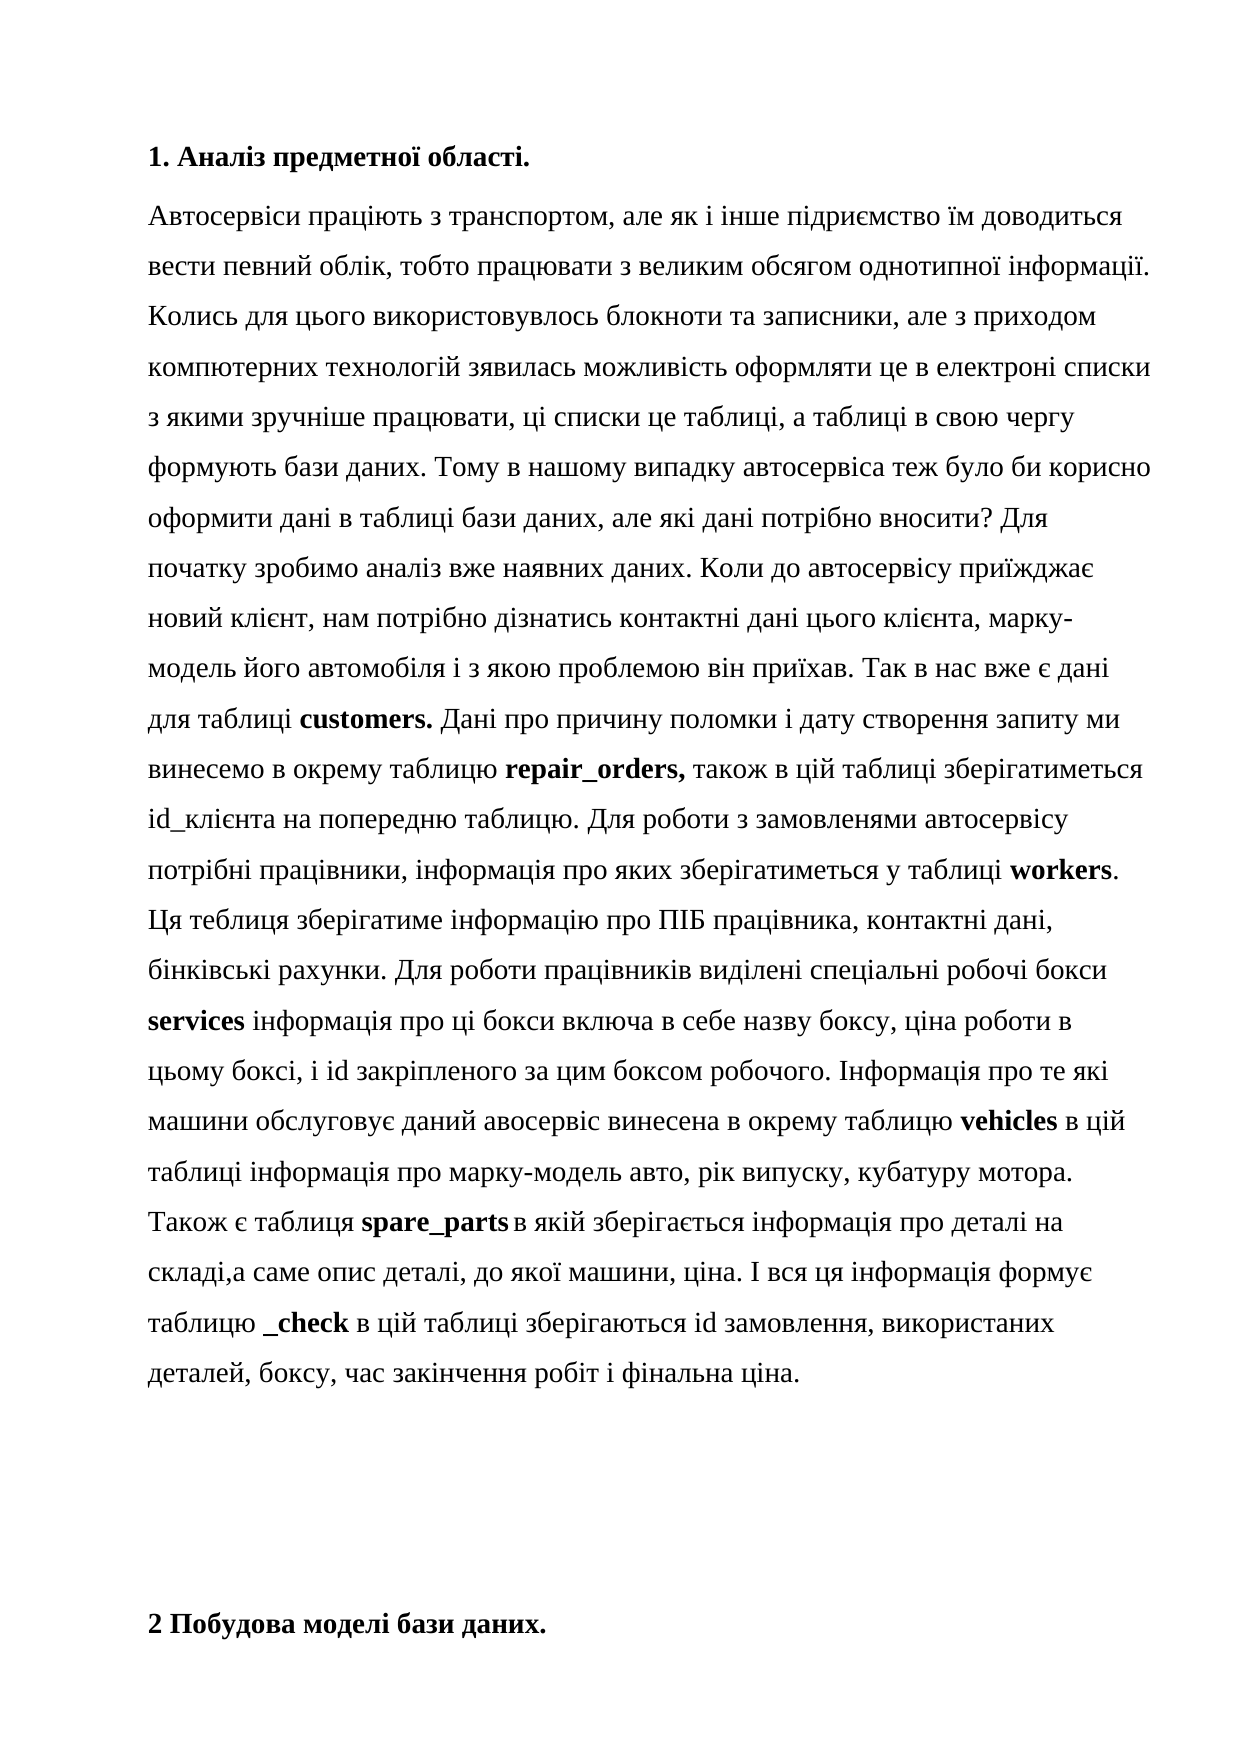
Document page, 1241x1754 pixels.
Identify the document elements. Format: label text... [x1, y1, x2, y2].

text 2 Побудова моделі бази даних. [148, 1607, 1152, 1640]
text 1. Аналіз предметної області. [148, 139, 1152, 172]
text Автосервіси праціють з транспортом, але як і інше підриємство їм доводиться вести певний облік, тобто працювати з великим обсягом однотипної інформації. Колись для цього використовувлось блокноти та записники, але з приходом компютерних технологій зявилась можливість оформляти це в електроні списки з якими зручніше працювати, ці списки це таблиці, а таблиці в свою чергу формують бази даних. Тому в нашому випадку автосервіса теж було би корисно оформити дані в таблиці бази даних, але які дані потрібно вносити? Для початку зробимо аналіз вже наявних даних. Коли до автосервісу приїжджає новий клієнт, нам потрібно дізнатись контактні дані цього клієнта, марку-модель його автомобіля і з якою проблемою він приїхав. Так в нас вже є дані для таблиці customers. Дані про причину поломки і дату створення запиту ми винесемо в окрему таблицю repair_orders, також в цій таблиці зберігатиметься id_клієнта на попередню таблицю. Для роботи з замовленями автосервісу потрібні працівники, інформація про яких зберігатиметься у таблиці workers. Ця теблиця зберігатиме інформацію про ПІБ працівника, контактні дані, бінківські рахунки. Для роботи працівників виділені спеціальні робочі бокси services інформація про ці бокси включа в себе назву боксу, ціна роботи в цьому боксі, і id закріпленого за цим боксом робочого. Інформація про те які машини обслуговує даний авосервіс винесена в окрему таблицю vehicles в цій таблиці інформація про марку-модель авто, рік випуску, кубатуру мотора. Також є таблиця spare_parts в якій зберігається інформація про деталі на складі,а саме опис деталі, до якої машини, ціна. І вся ця інформація формує таблицю _check в цій таблиці зберігаються id замовлення, використаних деталей, боксу, час закінчення робіт і фінальна ціна. [148, 198, 1152, 1388]
